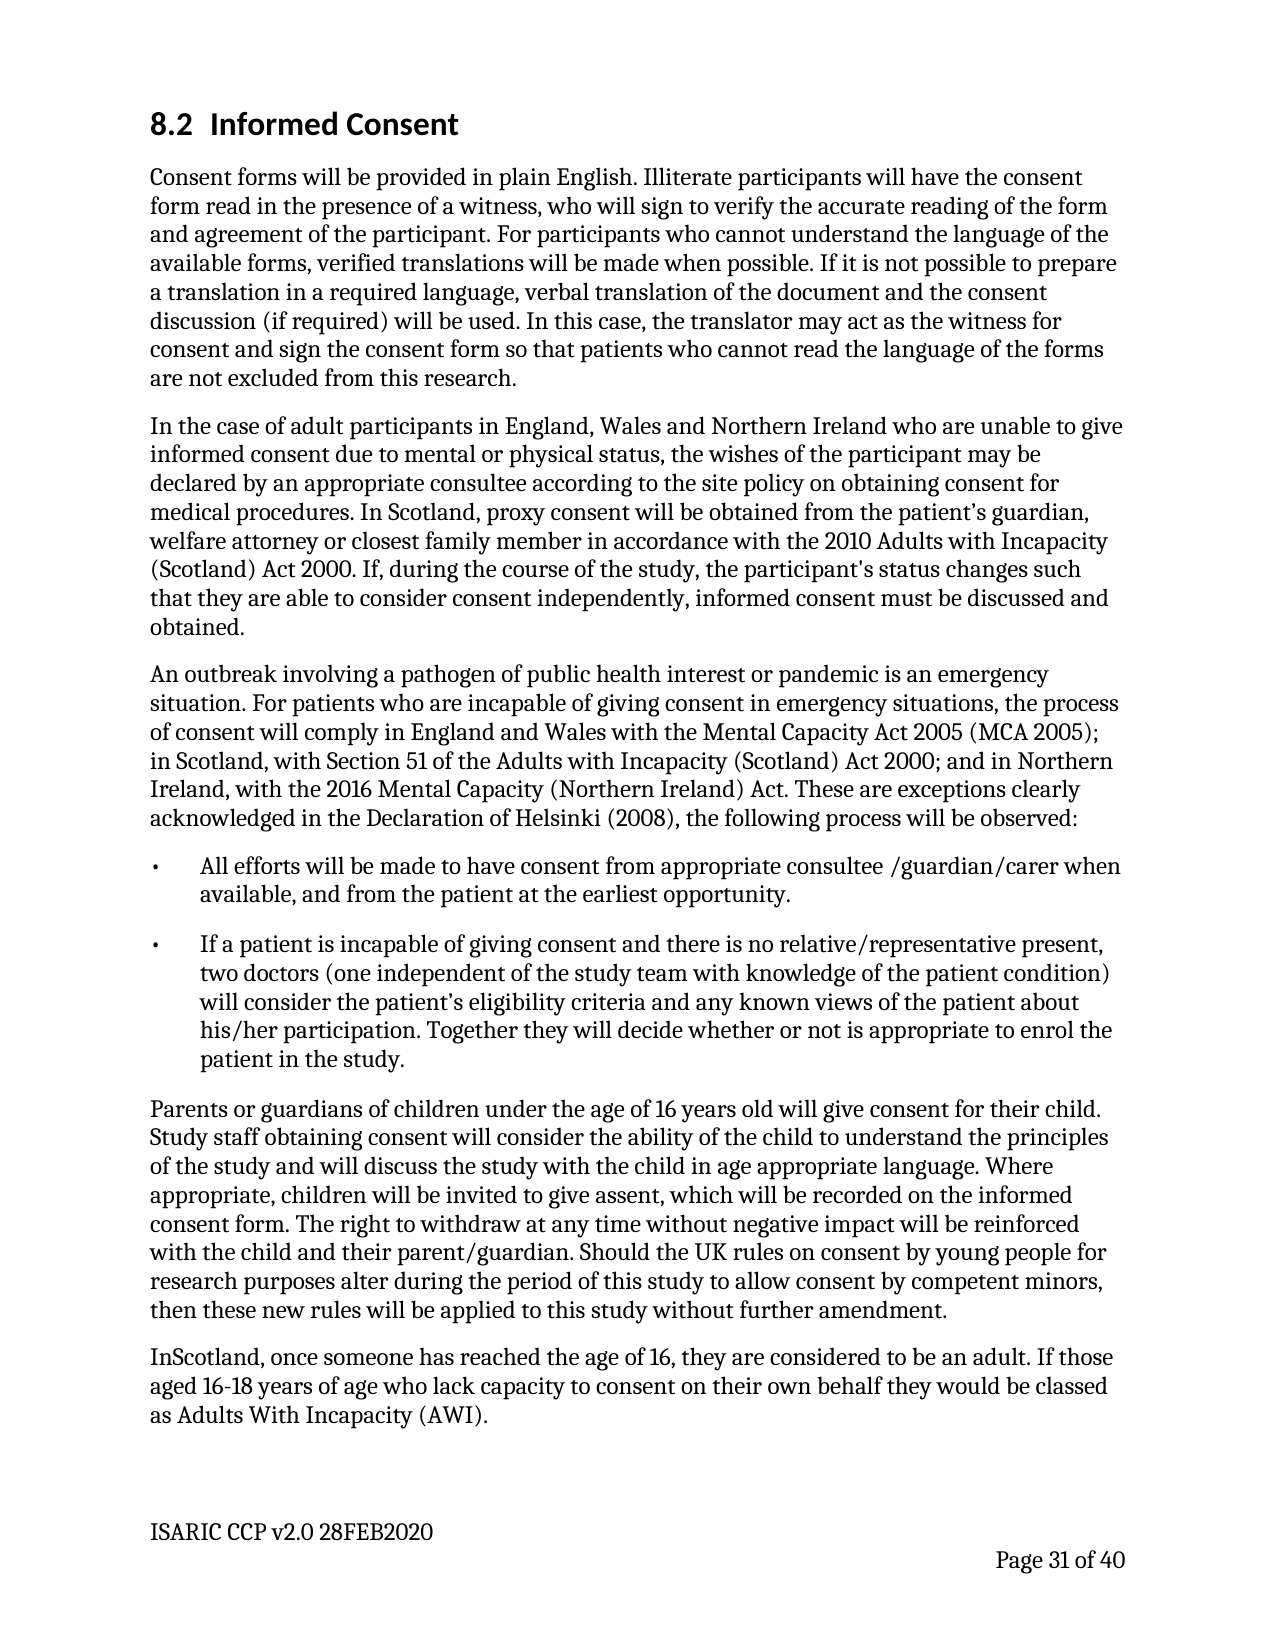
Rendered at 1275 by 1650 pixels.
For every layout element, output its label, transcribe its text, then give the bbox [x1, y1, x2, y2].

text Consent forms will be provided in plain English. Illiterate participants will have the consent form read in the presence of a witness, who will sign to verify the accurate reading of the form and agreement of the participant. For participants who cannot understand the language of the available forms, verified translations will be made when possible. If it is not possible to prepare a translation in a required language, verbal translation of the document and the consent discussion (if required) will be used. In this case, the translator may act as the witness for consent and sign the consent form so that patients who cannot read the language of the forms are not excluded from this research. [150, 163, 1125, 393]
text In the case of adult participants in England, Wales and Northern Ireland who are unable to give informed consent due to mental or physical status, the wishes of the participant may be declared by an appropriate consultee according to the site policy on obtaining consent for medical procedures. In Scotland, proxy consent will be obtained from the patient’s guardian, welfare attorney or closest family member in accordance with the 2010 Adults with Incapacity (Scotland) Act 2000. If, during the course of the study, the participant's status changes such that they are able to consider consent independently, informed consent must be discussed and obtained. [150, 412, 1125, 642]
text InScotland, once someone has reached the age of 16, they are considered to be an adult. If those aged 16-18 years of age who lack capacity to consent on their own behalf they would be classed as Adults With Incapacity (AWI). [150, 1343, 1125, 1429]
text Parents or guardians of children under the age of 16 years old will give consent for their child. Study staff obtaining consent will consider the ability of the child to understand the principles of the study and will discuss the study with the child in age appropriate language. Where appropriate, children will be invited to give assent, which will be recorded on the informed consent form. The right to withdraw at any time without negative impact will be reinforced with the child and their parent/guardian. Should the UK rules on consent by young people for research purposes alter during the period of this study to allow consent by competent minors, then these new rules will be applied to this study without further amendment. [150, 1094, 1125, 1324]
list All efforts will be made to have consent from appropriate consultee /guardian/carer when available, and from the patient at the earliest opportunity. [150, 852, 1125, 909]
list If a patient is incapable of giving consent and there is no relative/representative present, two doctors (one independent of the study team with knowledge of the patient condition) will consider the patient’s eligibility criteria and any known views of the patient about his/her participation. Together they will decide whether or not is appropriate to enrol the patient in the study. [150, 930, 1125, 1074]
subtitle Informed Consent [150, 103, 1125, 144]
text An outbreak involving a pathogen of public health interest or pandemic is an emergency situation. For patients who are incapable of giving consent in emergency situations, the process of consent will comply in England and Wales with the Mental Capacity Act 2005 (MCA 2005); in Scotland, with Section 51 of the Adults with Incapacity (Scotland) Act 2000; and in Northern Ireland, with the 2016 Mental Capacity (Northern Ireland) Act. These are exceptions clearly acknowledged in the Declaration of Helsinki (2008), the following process will be observed: [150, 660, 1125, 833]
